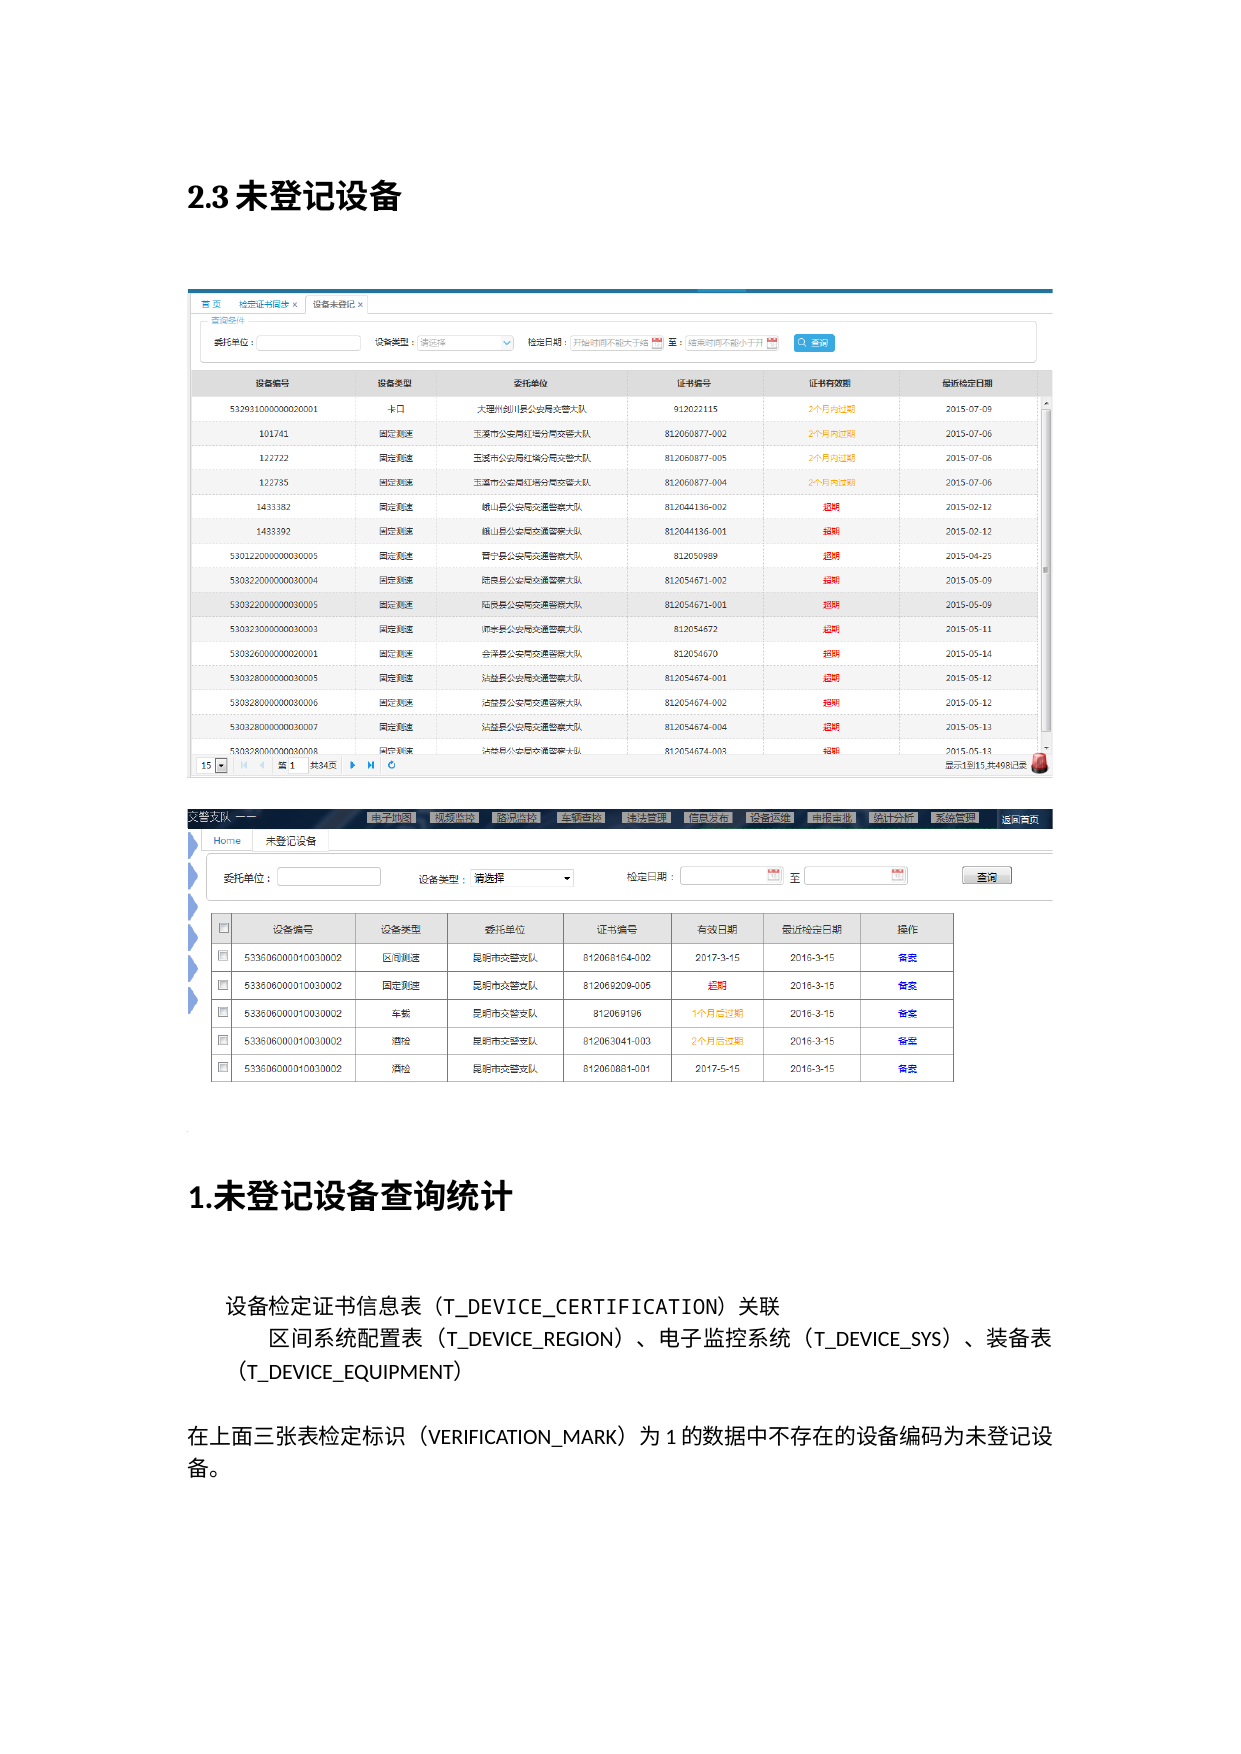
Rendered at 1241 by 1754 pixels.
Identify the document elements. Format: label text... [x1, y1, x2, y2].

text 设备检定证书信息表（T_DEVICE_CERTIFICATION）关联 [187, 1288, 1053, 1321]
subtitle 2.3未登记设备 [187, 162, 1053, 227]
picture [187, 289, 1053, 778]
picture [187, 809, 1053, 1132]
text 区间系统配置表（T_DEVICE_REGION）、电子监控系统（T_DEVICE_SYS）、装备表（T_DEVICE_EQUIPMENT） [225, 1321, 1053, 1386]
text 在上面三张表检定标识（VERIFICATION_MARK）为1的数据中不存在的设备编码为未登记设备。 [187, 1418, 1053, 1483]
subtitle 1.未登记设备查询统计 [187, 1161, 1053, 1226]
